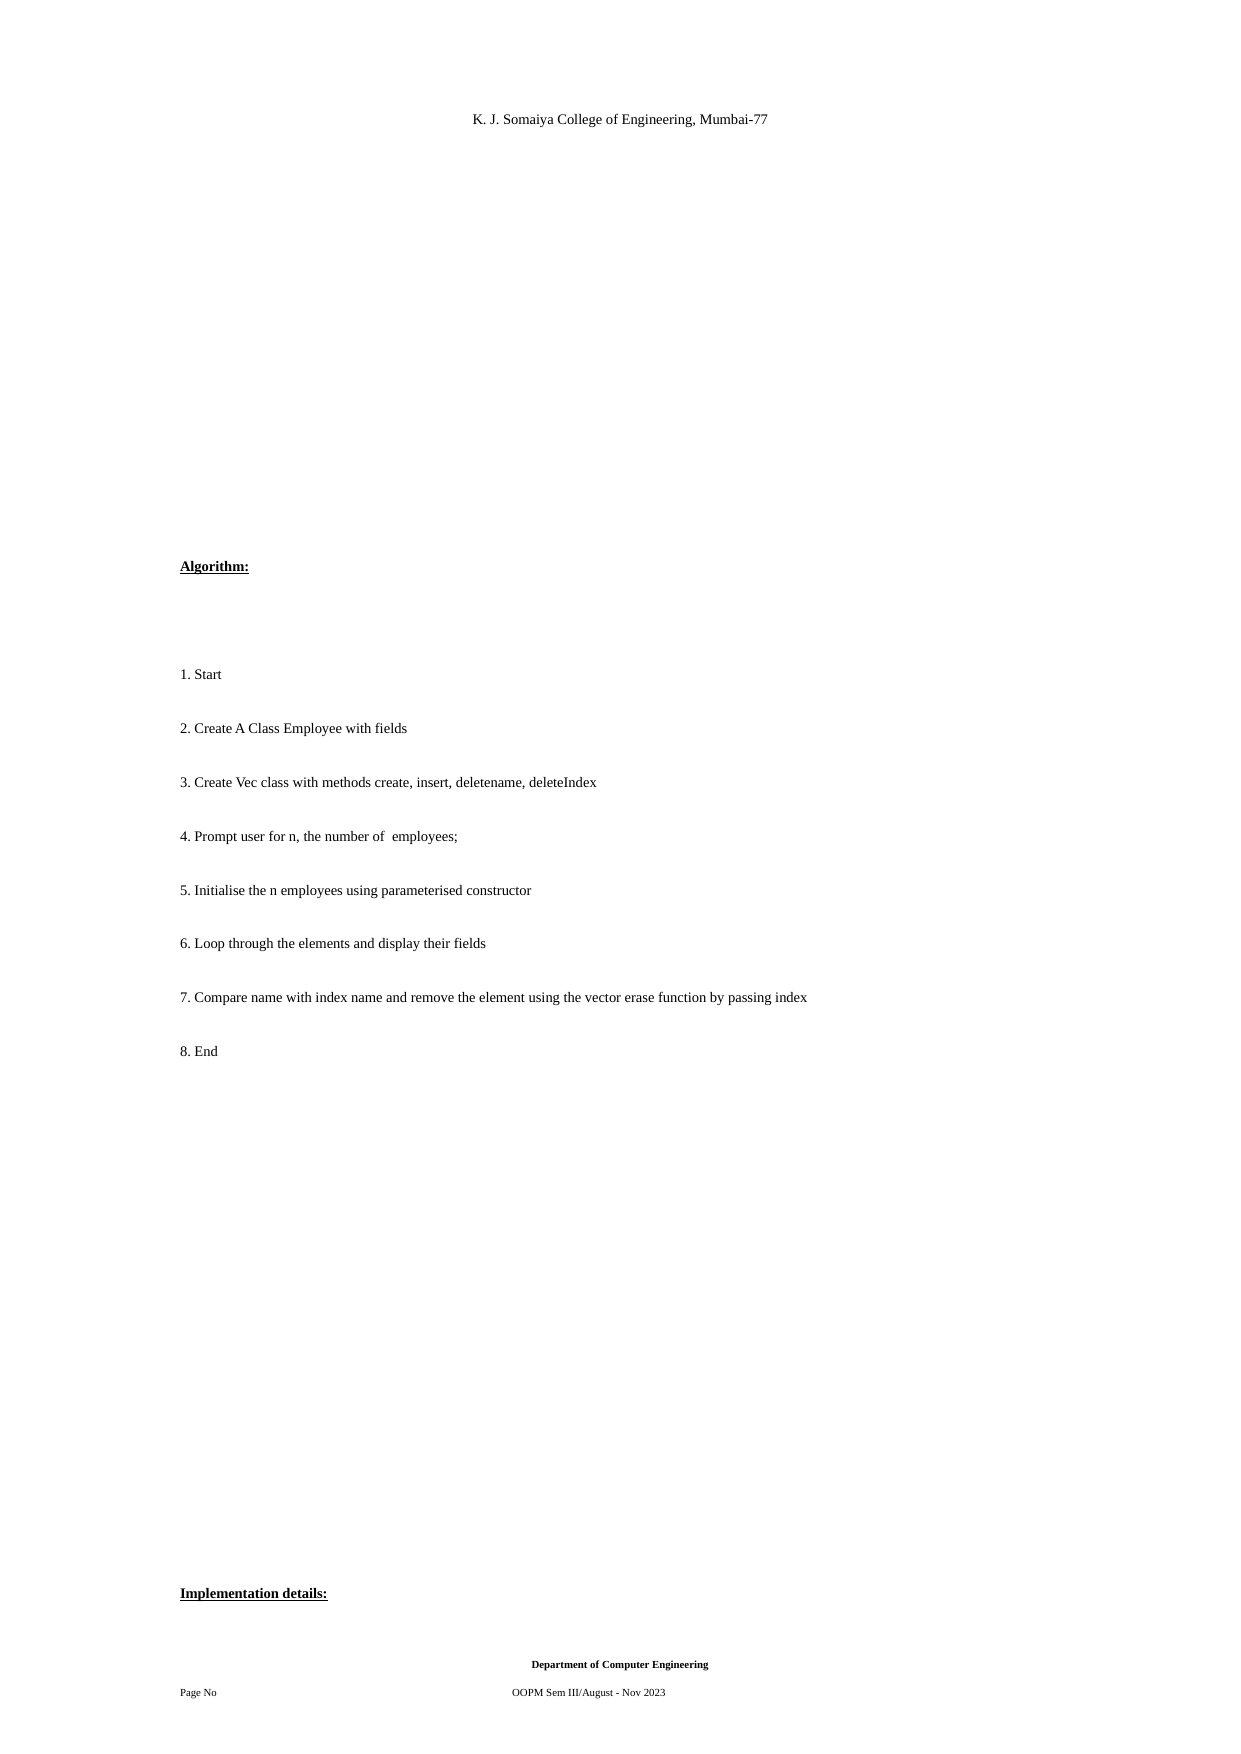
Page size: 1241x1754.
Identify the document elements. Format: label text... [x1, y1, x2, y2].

text 1. Start [180, 654, 1060, 683]
text 2. Create A Class Employee with fields [180, 708, 1060, 736]
text 6. Loop through the elements and display their fields [180, 923, 1060, 952]
text Implementation details: [180, 1573, 1060, 1602]
text 3. Create Vec class with methods create, insert, deletename, deleteIndex [180, 762, 1060, 790]
text 5. Initialise the n employees using parameterised constructor [180, 869, 1060, 898]
picture [592, 58, 675, 128]
text 8. End [180, 1031, 1060, 1059]
text Algorithm: [180, 546, 1060, 575]
text 4. Prompt user for n, the number of employees; [180, 815, 1060, 844]
text 7. Compare name with index name and remove the element using the vector erase function by passing index [180, 977, 1060, 1006]
